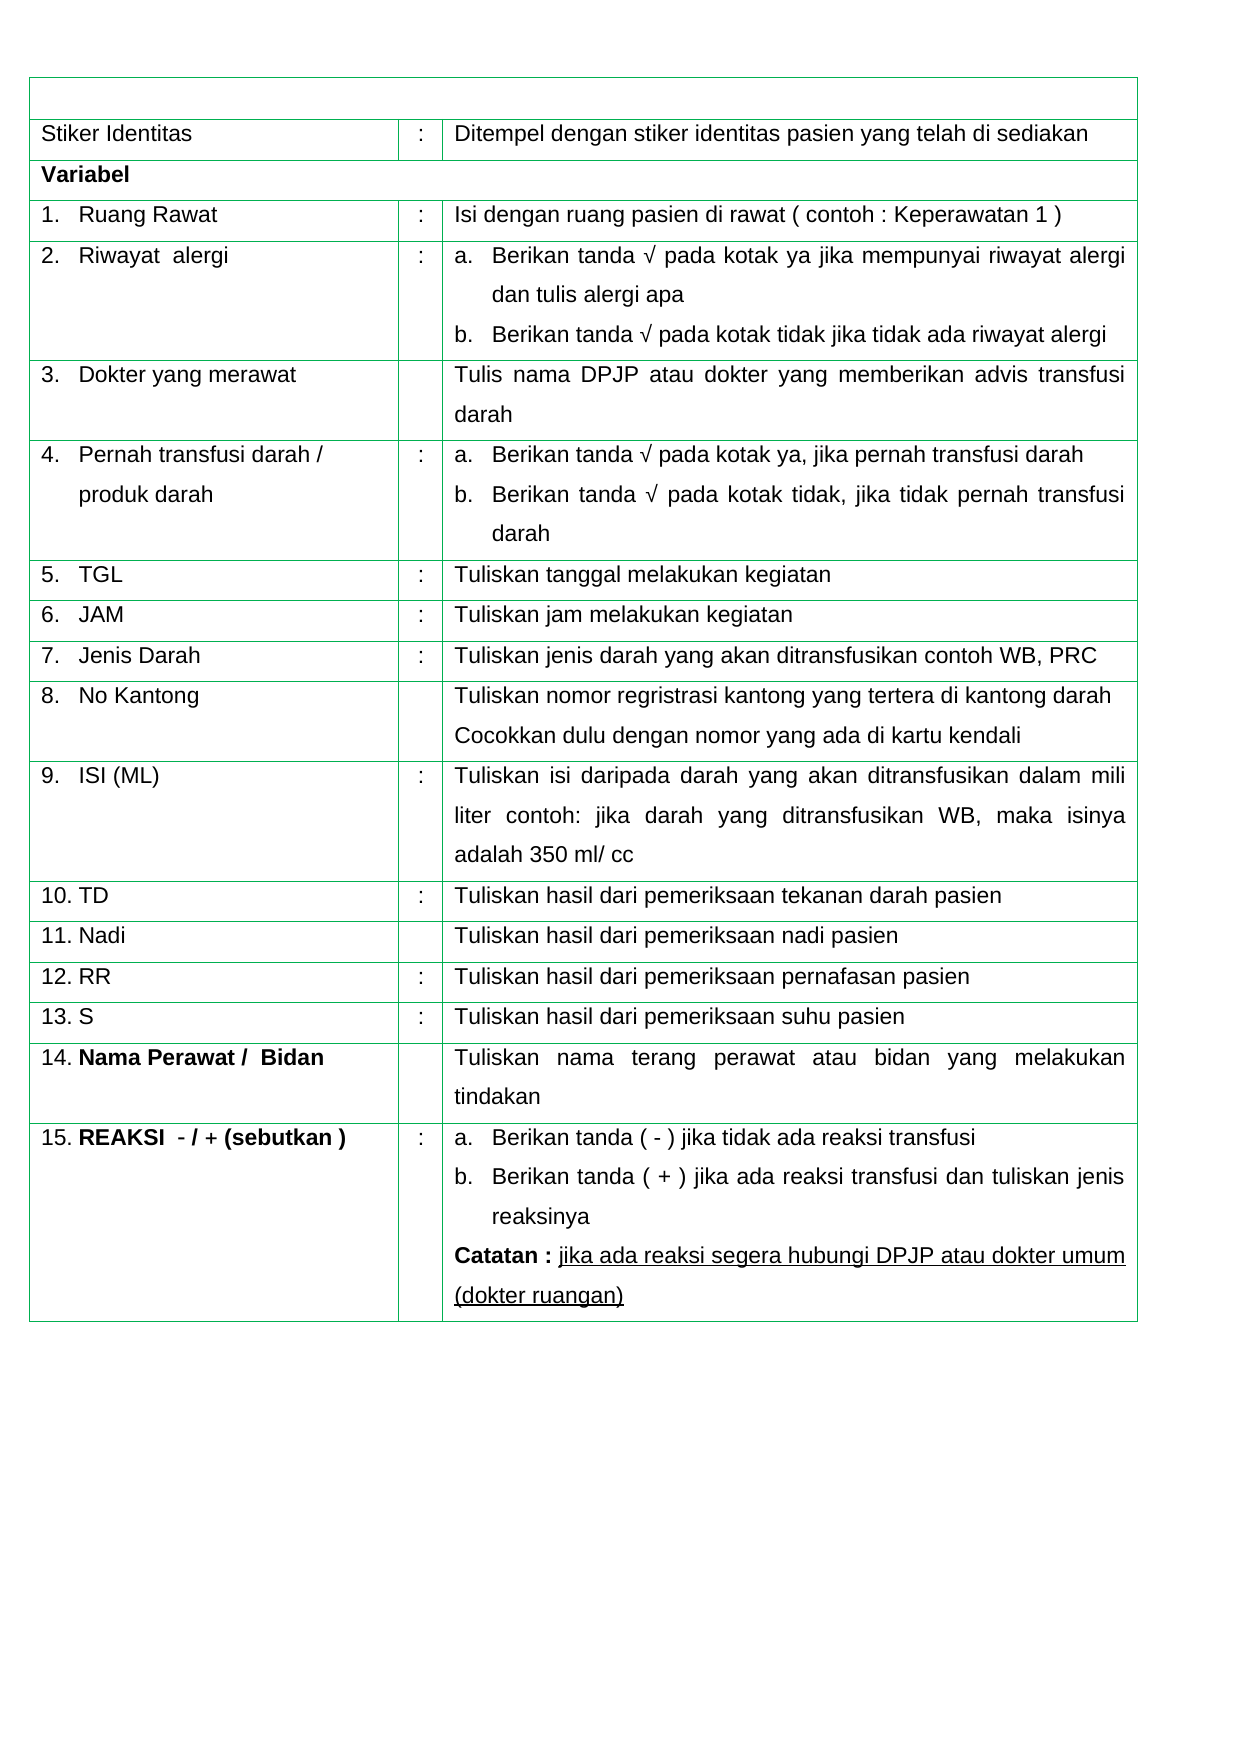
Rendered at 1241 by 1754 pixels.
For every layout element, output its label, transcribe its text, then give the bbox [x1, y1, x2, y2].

table_cell Tulis nama DPJP atau dokter yang memberikan advis transfusi darah [443, 361, 1137, 440]
table_cell Ruang Rawat [30, 201, 398, 241]
table_cell ISI (ML) [30, 762, 398, 881]
table_cell Berikan tanda √ pada kotak ya jika mempunyai riwayat alergi dan tulis alergi apa Berikan tanda √ pada kotak tidak jika tidak ada riwayat alergi [443, 242, 1137, 360]
table_cell Tuliskan hasil dari pemeriksaan suhu pasien [443, 1003, 1137, 1043]
table_cell TD [30, 882, 398, 921]
table_cell Tuliskan hasil dari pemeriksaan pernafasan pasien [443, 963, 1137, 1002]
table_cell Isi dengan ruang pasien di rawat ( contoh : Keperawatan 1 ) [443, 201, 1137, 241]
table_cell [399, 361, 442, 440]
table_cell Nadi [30, 922, 398, 962]
table_cell [399, 682, 442, 761]
table_cell Variabel [30, 161, 1137, 200]
table_cell Tuliskan hasil dari pemeriksaan nadi pasien [443, 922, 1137, 962]
table_cell Tuliskan isi daripada darah yang akan ditransfusikan dalam mili liter contoh: jika darah yang ditransfusikan WB, maka isinya adalah 350 ml/ cc [443, 762, 1137, 881]
table_cell S [30, 1003, 398, 1043]
table_cell : [399, 601, 442, 641]
table_cell Berikan tanda ( - ) jika tidak ada reaksi transfusi Berikan tanda ( + ) jika ada reaksi transfusi dan tuliskan jenis reaksinya Catatan : jika ada reaksi segera hubungi DPJP atau dokter umum (dokter ruangan) [443, 1124, 1137, 1321]
table_cell Tuliskan nama terang perawat atau bidan yang melakukan tindakan [443, 1044, 1137, 1123]
table_cell TGL [30, 561, 398, 600]
table_cell Pernah transfusi darah / produk darah [30, 441, 398, 559]
table_cell : [399, 642, 442, 681]
table_cell : [399, 120, 442, 159]
table_cell Tuliskan jam melakukan kegiatan [443, 601, 1137, 641]
table_cell [399, 1044, 442, 1123]
table_cell Tuliskan nomor regristrasi kantong yang tertera di kantong darah Cocokkan dulu dengan nomor yang ada di kartu kendali [443, 682, 1137, 761]
table_cell : [399, 1003, 442, 1043]
table_cell : [399, 1124, 442, 1321]
table_cell Ditempel dengan stiker identitas pasien yang telah di sediakan [443, 120, 1137, 159]
table_cell Jenis Darah [30, 642, 398, 681]
table_cell JAM [30, 601, 398, 641]
table_cell Berikan tanda √ pada kotak ya, jika pernah transfusi darah Berikan tanda √ pada kotak tidak, jika tidak pernah transfusi darah [443, 441, 1137, 559]
table_cell Tuliskan jenis darah yang akan ditransfusikan contoh WB, PRC [443, 642, 1137, 681]
table_cell Nama Perawat / Bidan [30, 1044, 398, 1123]
table_cell : [399, 441, 442, 559]
table_cell : [399, 561, 442, 600]
table_cell Tuliskan hasil dari pemeriksaan tekanan darah pasien [443, 882, 1137, 921]
table_cell REAKSI / (sebutkan ) [30, 1124, 398, 1321]
table_cell No Kantong [30, 682, 398, 761]
table_cell Tuliskan tanggal melakukan kegiatan [443, 561, 1137, 600]
table_cell Stiker Identitas [30, 120, 398, 159]
table_cell : [399, 882, 442, 921]
table_cell : [399, 242, 442, 360]
table_cell RR [30, 963, 398, 1002]
table_cell : [399, 762, 442, 881]
table_cell Dokter yang merawat [30, 361, 398, 440]
table_cell [399, 922, 442, 962]
table_cell : [399, 963, 442, 1002]
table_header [30, 78, 1137, 119]
table_cell : [399, 201, 442, 241]
table_cell Riwayat alergi [30, 242, 398, 360]
